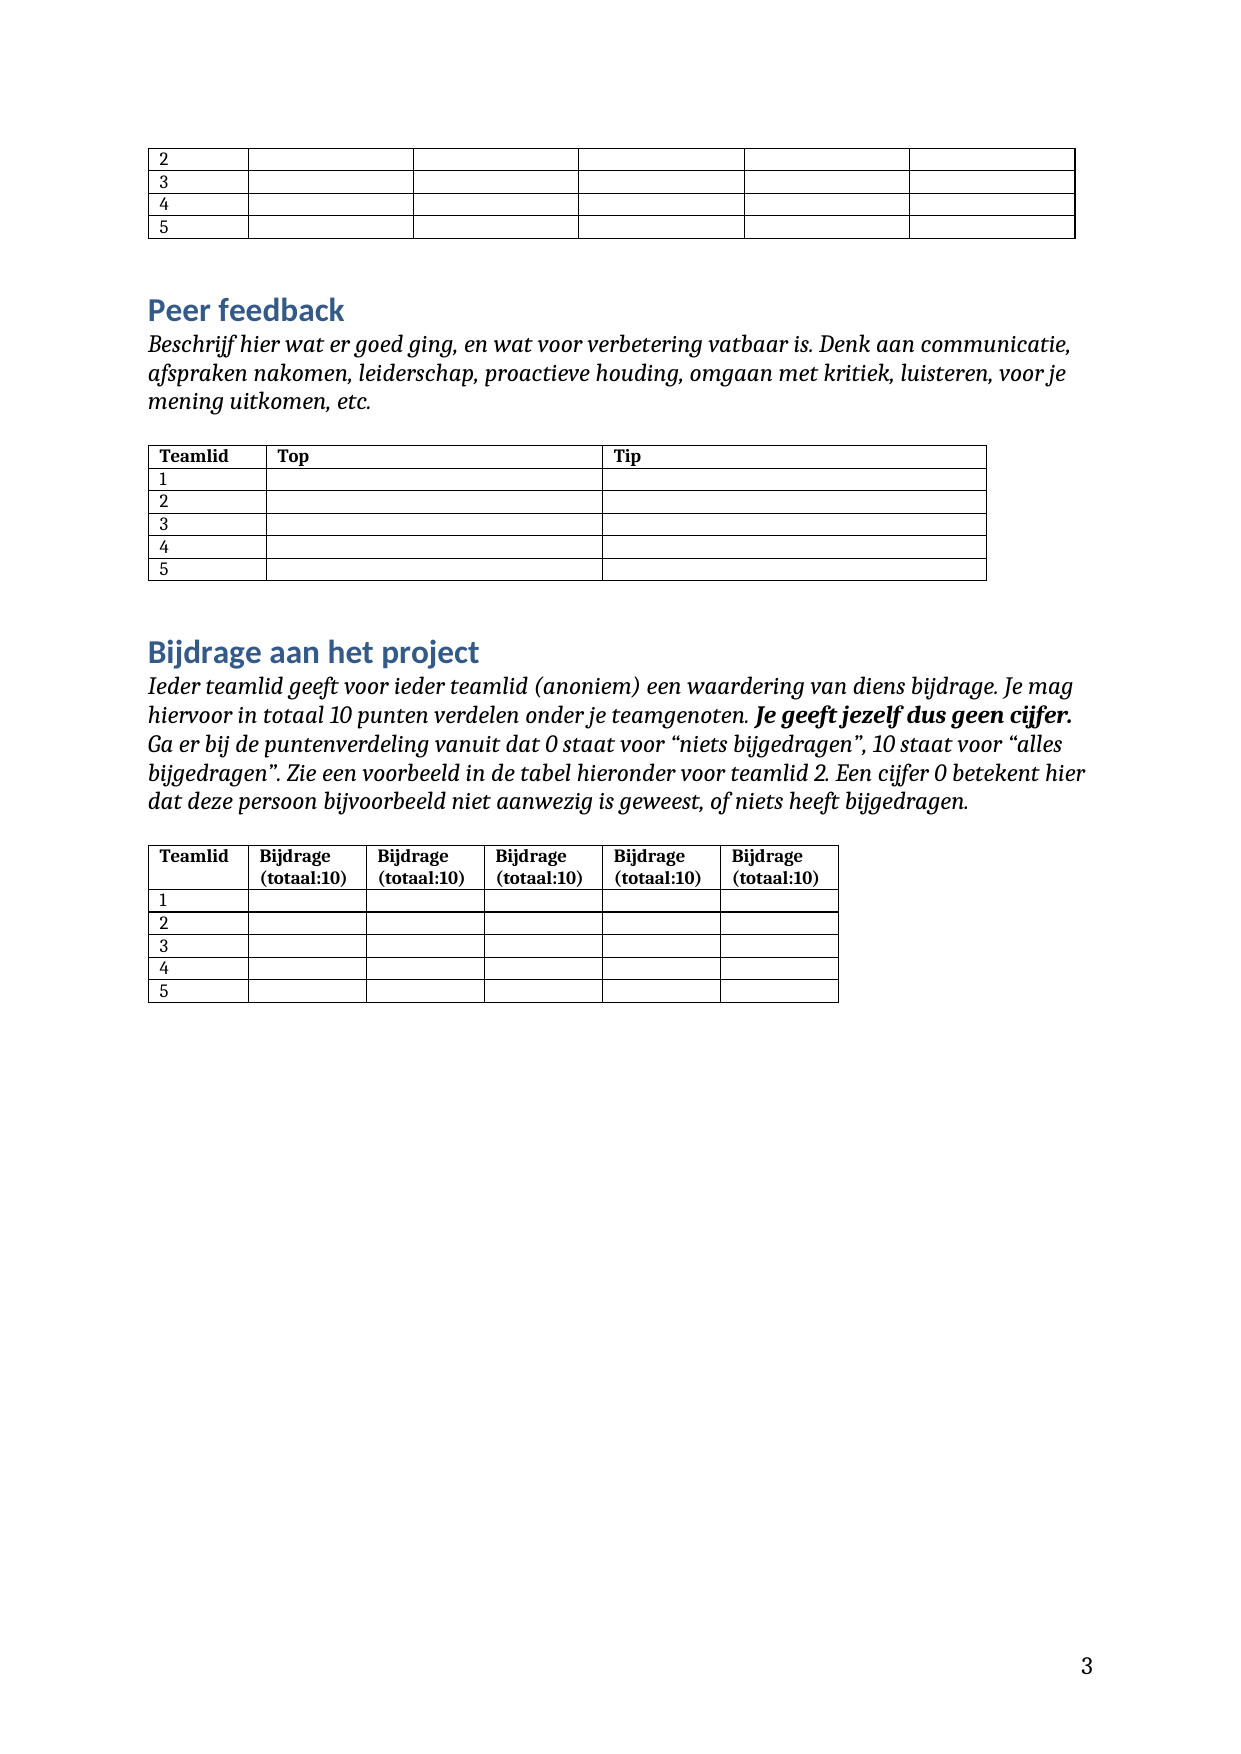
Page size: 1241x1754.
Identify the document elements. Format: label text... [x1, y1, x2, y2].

table_cell [603, 491, 986, 513]
table_cell [603, 514, 986, 535]
table_cell [249, 149, 413, 170]
table_cell 5 [149, 559, 266, 580]
table_cell [910, 194, 1074, 215]
table_cell [414, 149, 578, 170]
table_cell [745, 194, 909, 215]
text Ieder teamlid geeft voor ieder teamlid (anoniem) een waardering van diens bijdrage. Je mag hiervoor in totaal 10 punten verdelen onder je teamgenoten. Je geeft jezelf dus geen cijfer. Ga er bij de puntenverdeling vanuit dat 0 staat voor “niets bijgedragen”, 10 staat voor “alles bijgedragen”. Zie een voorbeeld in de tabel hieronder voor teamlid 2. Een cijfer 0 betekent hier dat deze persoon bijvoorbeeld niet aanwezig is geweest, of niets heeft bijgedragen. [148, 672, 1093, 816]
text Beschrijf hier wat er goed ging, en wat voor verbetering vatbaar is. Denk aan communicatie, afspraken nakomen, leiderschap, proactieve houding, omgaan met kritiek, luisteren, voor je mening uitkomen, etc. [148, 330, 1093, 416]
table_cell [249, 980, 366, 1002]
table_cell [367, 890, 484, 911]
table_cell 1 [149, 890, 248, 911]
table_cell 1 [149, 469, 266, 490]
table_header Tip [603, 446, 986, 467]
table_cell [249, 194, 413, 215]
table_cell 5 [149, 980, 248, 1002]
table_header Bijdrage (totaal:10) [485, 846, 602, 889]
table_cell [267, 514, 602, 535]
table_cell [485, 890, 602, 911]
table_cell [603, 913, 720, 934]
table_cell 3 [149, 171, 248, 193]
table_cell 2 [149, 491, 266, 513]
table_cell [249, 171, 413, 193]
table_cell [485, 980, 602, 1002]
table_cell [267, 469, 602, 490]
table_cell [414, 194, 578, 215]
table_header Teamlid [149, 846, 248, 889]
table_cell 2 [149, 913, 248, 934]
table_cell [367, 935, 484, 957]
table_cell [745, 149, 909, 170]
table_cell [745, 171, 909, 193]
table_cell [603, 935, 720, 957]
table_cell [249, 958, 366, 979]
table_cell [603, 536, 986, 558]
table_cell 5 [149, 216, 248, 238]
table_cell [579, 216, 744, 238]
table_header Bijdrage (totaal:10) [603, 846, 720, 889]
table_cell [745, 216, 909, 238]
subtitle Bijdrage aan het project [148, 631, 1093, 672]
table_cell [579, 194, 744, 215]
table_header Bijdrage (totaal:10) [721, 846, 838, 889]
table_cell [367, 913, 484, 934]
table_cell [485, 935, 602, 957]
table_cell [603, 980, 720, 1002]
table_cell 4 [149, 958, 248, 979]
table_cell [267, 491, 602, 513]
table_cell [721, 935, 838, 957]
table_header Top [267, 446, 602, 467]
table_cell [414, 216, 578, 238]
table_cell 2 [149, 149, 248, 170]
table_header Bijdrage (totaal:10) [249, 846, 366, 889]
table_cell [485, 958, 602, 979]
table_cell 3 [149, 935, 248, 957]
table_cell [579, 171, 744, 193]
table_cell [414, 171, 578, 193]
table_cell [579, 149, 744, 170]
table_cell [721, 913, 838, 934]
table_cell [249, 935, 366, 957]
table_header Teamlid [149, 446, 266, 467]
table_cell 4 [149, 536, 266, 558]
table_cell [603, 559, 986, 580]
table_cell [249, 890, 366, 911]
table_cell 3 [149, 514, 266, 535]
table_cell [910, 216, 1074, 238]
table_cell [603, 890, 720, 911]
table_cell [910, 171, 1074, 193]
table_cell [721, 958, 838, 979]
subtitle Peer feedback [148, 289, 1093, 330]
table_cell [267, 559, 602, 580]
table_cell [910, 149, 1074, 170]
table_cell [249, 216, 413, 238]
table_cell [721, 980, 838, 1002]
table_cell [367, 980, 484, 1002]
table_cell [267, 536, 602, 558]
table_cell [485, 913, 602, 934]
table_header Bijdrage (totaal:10) [367, 846, 484, 889]
table_cell [603, 469, 986, 490]
table_cell [603, 958, 720, 979]
table_cell 4 [149, 194, 248, 215]
table_cell [249, 913, 366, 934]
table_cell [367, 958, 484, 979]
table_cell [721, 890, 838, 911]
